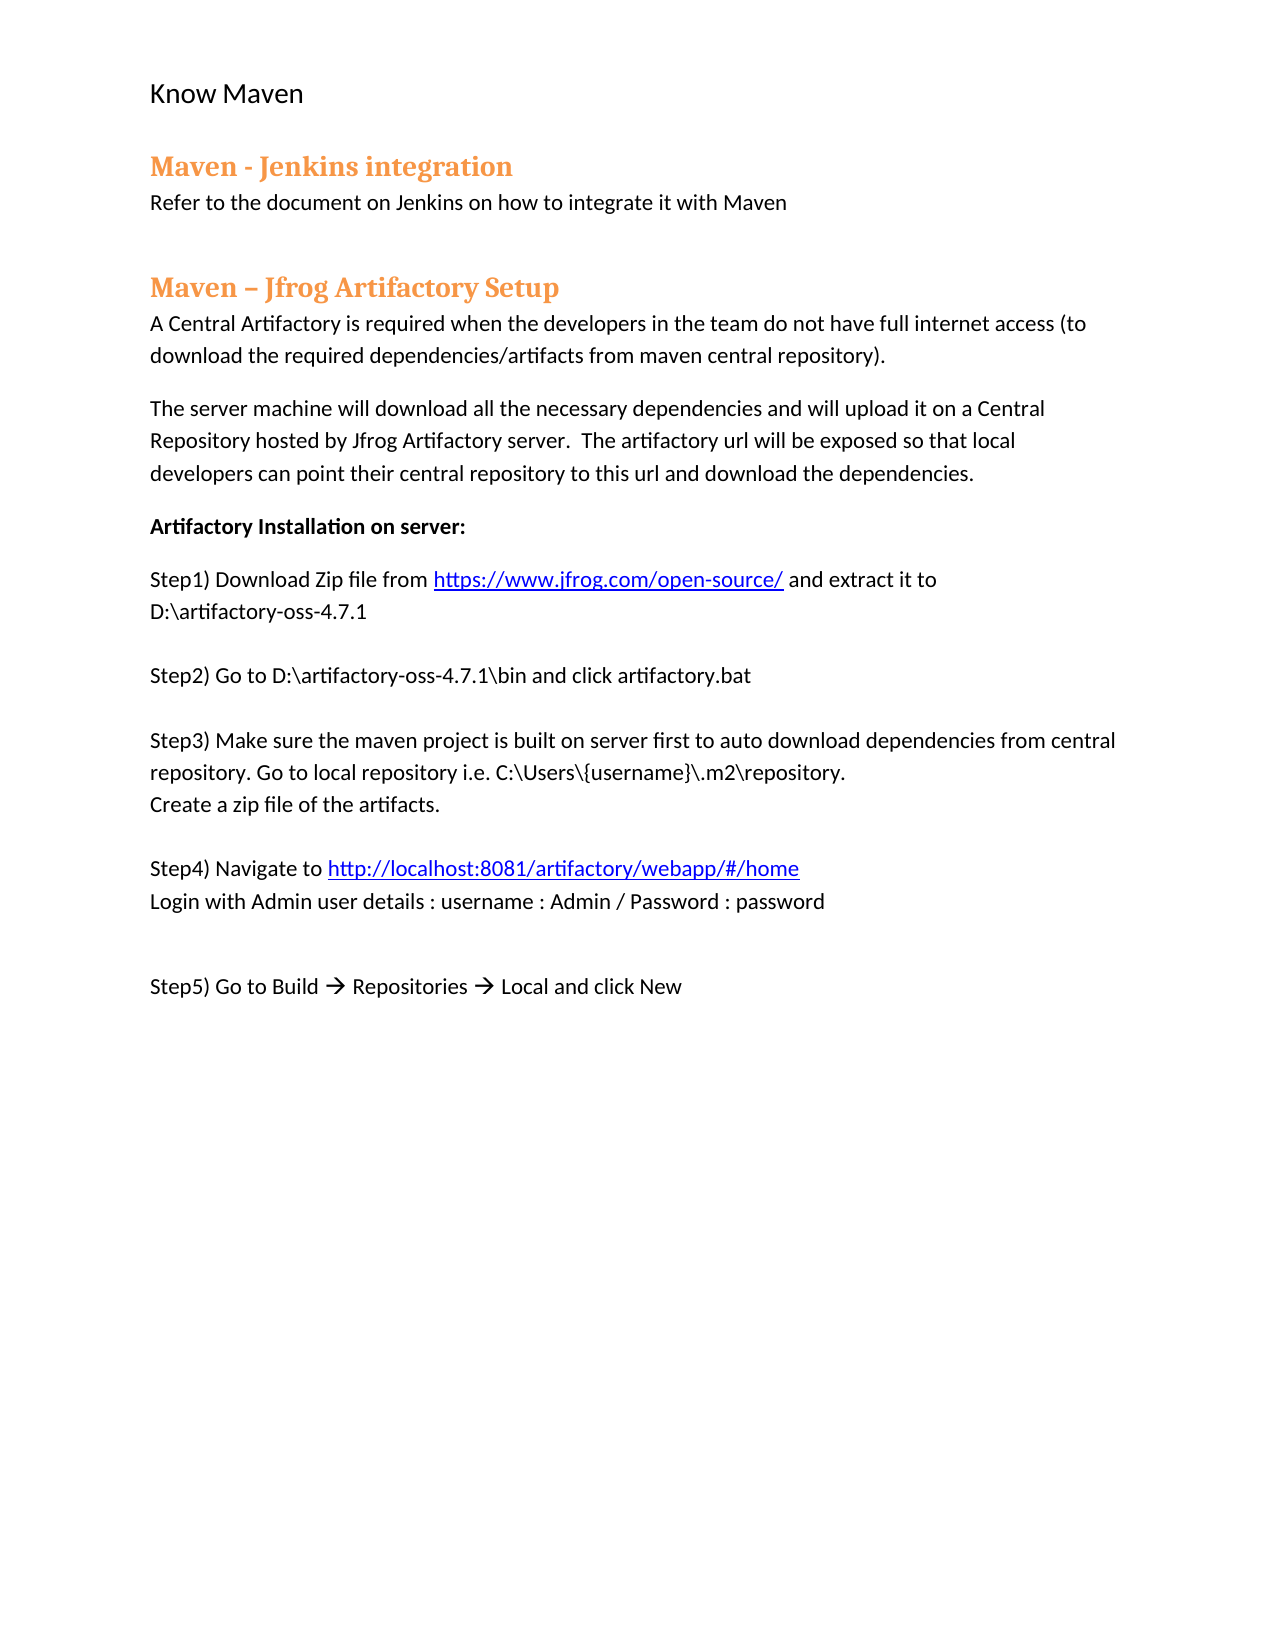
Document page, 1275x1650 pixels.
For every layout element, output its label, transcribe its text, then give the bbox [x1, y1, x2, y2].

text Step5) Go to Build Repositories Local and click New [150, 972, 1125, 1000]
text Refer to the document on Jenkins on how to integrate it with Maven [150, 188, 1125, 217]
text A Central Artifactory is required when the developers in the team do not have full internet access (to download the required dependencies/artifacts from maven central repository). [150, 309, 1125, 369]
text Step2) Go to D:\artifactory-oss-4.7.1\bin and click artifactory.bat [150, 661, 1125, 689]
text Create a zip file of the artifacts. [150, 790, 1125, 818]
text Step1) Download Zip file from https://www.jfrog.com/open-source/ and extract it to [150, 565, 1125, 593]
text Step4) Navigate to http://localhost:8081/artifactory/webapp/#/home [150, 854, 1125, 883]
subtitle Maven – Jfrog Artifactory Setup [150, 271, 1125, 304]
text The server machine will download all the necessary dependencies and will upload it on a Central Repository hosted by Jfrog Artifactory server. The artifactory url will be exposed so that local developers can point their central repository to this url and download the dependencies. [150, 394, 1125, 487]
text Login with Admin user details : username : Admin / Password : password [150, 887, 1125, 915]
subtitle Maven - Jenkins integration [150, 150, 1125, 183]
text Step3) Make sure the maven project is built on server first to auto download dependencies from central repository. Go to local repository i.e. C:\Users\{username}\.m2\repository. [150, 726, 1125, 786]
text D:\artifactory-oss-4.7.1 [150, 597, 1125, 625]
text Artifactory Installation on server: [150, 512, 1125, 540]
